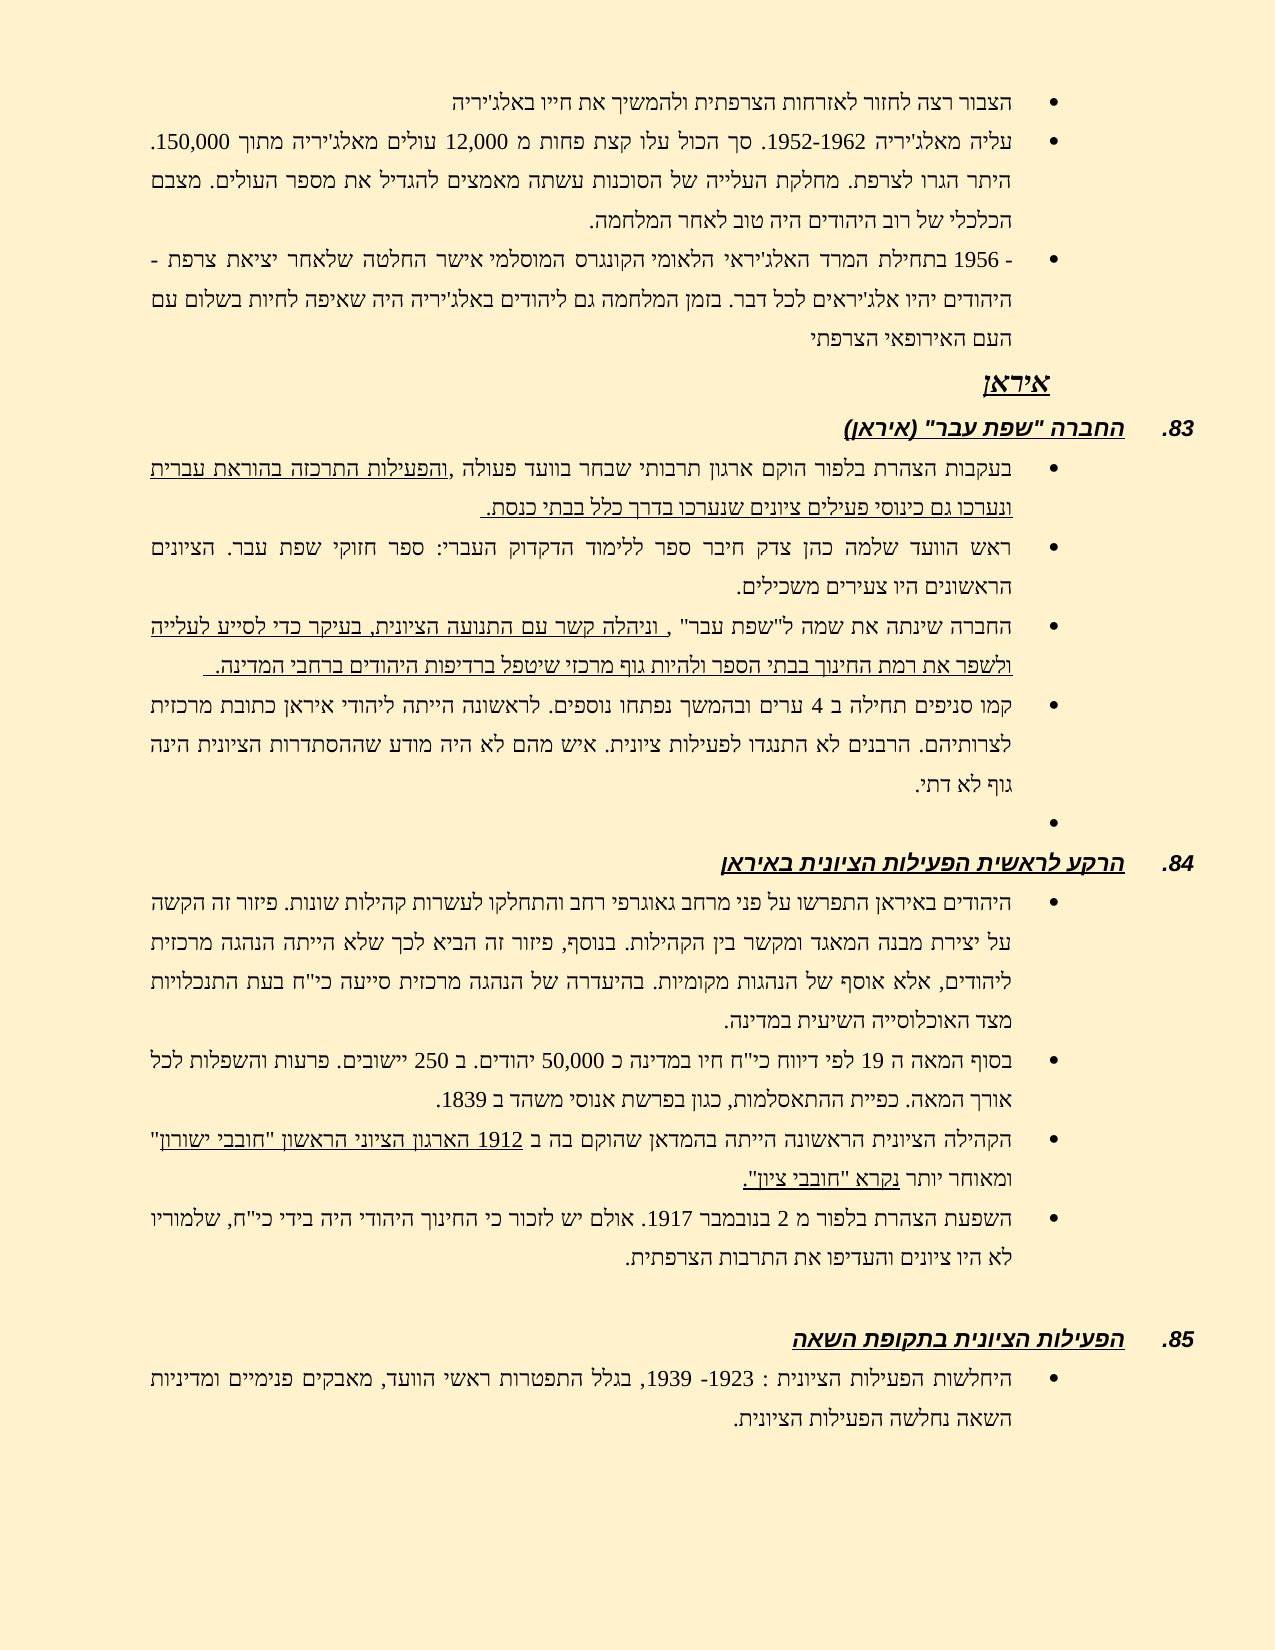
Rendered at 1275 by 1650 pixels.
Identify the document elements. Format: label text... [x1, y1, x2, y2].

text הפעילות הציונית בתקופת השאה [150, 1326, 1162, 1352]
text הצבור רצה לחזור לאזרחות הצרפתית ולהמשיך את חייו באלג'יריה [150, 89, 1050, 115]
text - 1956 בתחילת המרד האלג'יראי הלאומי הקונגרס המוסלמי אישר החלטה שלאחר יציאת צרפת - היהודים יהיו אלג'יראים לכל דבר. בזמן המלחמה גם ליהודים באלג'יריה היה שאיפה לחיות בשלום עם העם האירופאי הצרפתי [150, 247, 1050, 352]
text בעקבות הצהרת בלפור הוקם ארגון תרבותי שבחר בוועד פעולה ,והפעילות התרכזה בהוראת עברית ונערכו גם כינוסי פעילים ציונים שנערכו בדרך כלל בבתי כנסת. [150, 455, 1050, 521]
text בסוף המאה ה 19 לפי דיווח כי"ח חיו במדינה כ 50,000 יהודים. ב 250 יישובים. פרעות והשפלות לכל אורך המאה. כפיית ההתאסלמות, כגון בפרשת אנוסי משהד ב 1839. [150, 1047, 1050, 1113]
text ראש הוועד שלמה כהן צדק חיבר ספר ללימוד הדקדוק העברי: ספר חזוקי שפת עבר. הציונים הראשונים היו צעירים משכילים. [150, 534, 1050, 599]
text עליה מאלג'יריה 1952-1962. סך הכול עלו קצת פחות מ 12,000 עולים מאלג'יריה מתוך 150,000. היתר הגרו לצרפת. מחלקת העלייה של הסוכנות עשתה מאמצים להגדיל את מספר העולים. מצבם הכלכלי של רוב היהודים היה טוב לאחר המלחמה. [150, 128, 1050, 233]
text קמו סניפים תחילה ב 4 ערים ובהמשך נפתחו נוספים. לראשונה הייתה ליהודי איראן כתובת מרכזית לצרותיהם. הרבנים לא התנגדו לפעילות ציונית. איש מהם לא היה מודע שההסתדרות הציונית הינה גוף לא דתי. [150, 692, 1050, 797]
text השפעת הצהרת בלפור מ 2 בנובמבר 1917. אולם יש לזכור כי החינוך היהודי היה בידי כי"ח, שלמוריו לא היו ציונים והעדיפו את התרבות הצרפתית. [150, 1205, 1050, 1271]
text החברה "שפת עבר" (איראן) [150, 415, 1162, 442]
text היחלשות הפעילות הציונית : 1923- 1939, בגלל התפטרות ראשי הוועד, מאבקים פנימיים ומדיניות השאה נחלשה הפעילות הציונית. [150, 1365, 1050, 1431]
list איראן [150, 365, 1050, 398]
text הרקע לראשית הפעילות הציונית באיראן [150, 849, 1162, 876]
text היהודים באיראן התפרשו על פני מרחב גאוגרפי רחב והתחלקו לעשרות קהילות שונות. פיזור זה הקשה על יצירת מבנה המאגד ומקשר בין הקהילות. בנוסף, פיזור זה הביא לכך שלא הייתה הנהגה מרכזית ליהודים, אלא אוסף של הנהגות מקומיות. בהיעדרה של הנהגה מרכזית סייעה כי"ח בעת התנכלויות מצד האוכלוסייה השיעית במדינה. [150, 889, 1050, 1034]
text החברה שינתה את שמה ל"שפת עבר" , וניהלה קשר עם התנועה הציונית, בעיקר כדי לסייע לעלייה ולשפר את רמת החינוך בבתי הספר ולהיות גוף מרכזי שיטפל ברדיפות היהודים ברחבי המדינה. [150, 613, 1050, 678]
text הקהילה הציונית הראשונה הייתה בהמדאן שהוקם בה ב 1912 הארגון הציוני הראשון "חובבי ישורון" ומאוחר יותר נקרא "חובבי ציון". [150, 1126, 1050, 1192]
